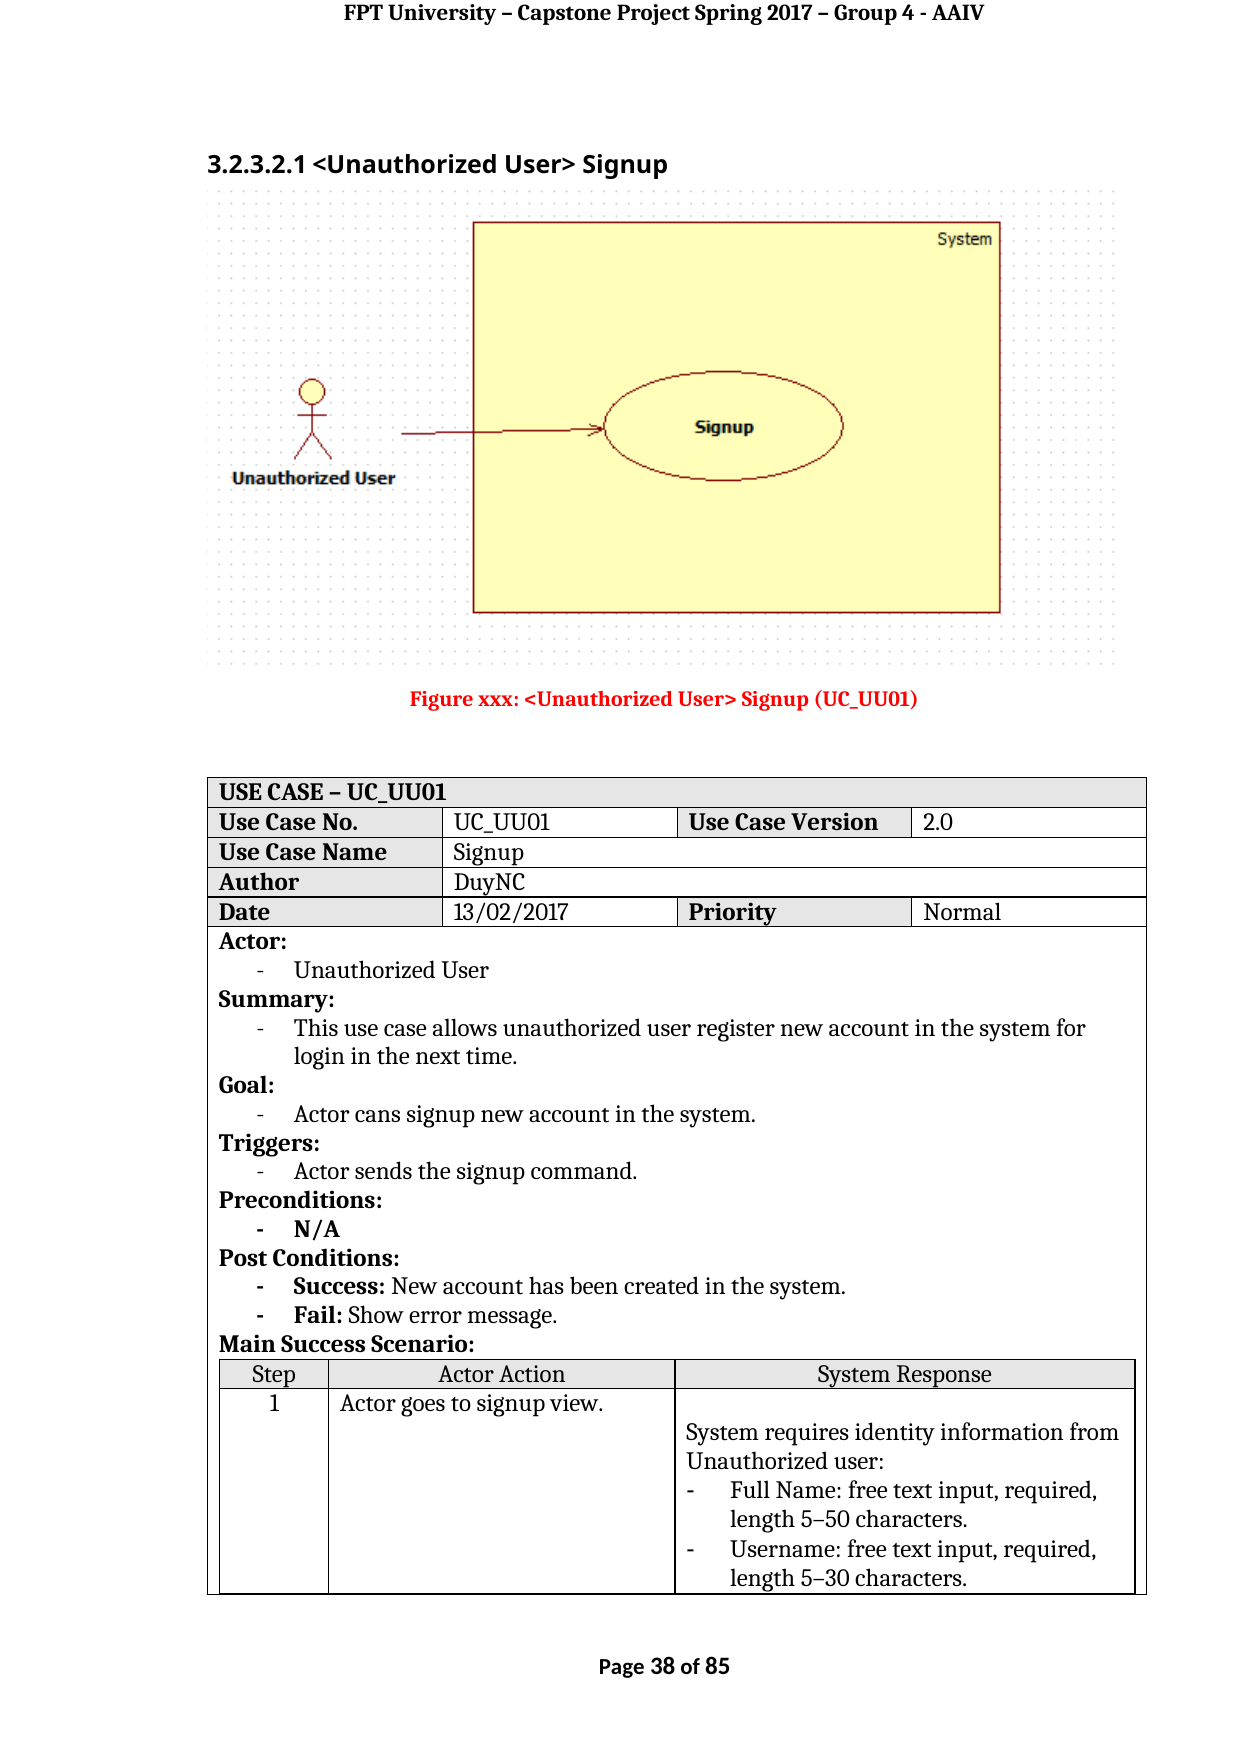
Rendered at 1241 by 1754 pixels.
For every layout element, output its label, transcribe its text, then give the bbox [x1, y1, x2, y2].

subtitle <Unauthorized User> Signup [207, 147, 1122, 181]
text Figure xxx: <Unauthorized User> Signup (UC_UU01) [207, 686, 1122, 712]
table_cell Priority [678, 898, 911, 926]
table_cell Use Case Version [678, 808, 911, 837]
table_cell Author [208, 868, 442, 896]
table_cell 2.0 [912, 808, 1146, 837]
table_header USE CASE – UC_UU01 [208, 778, 1146, 807]
table_cell Signup [443, 838, 1146, 867]
table_cell Use Case No. [208, 808, 442, 837]
picture [207, 183, 1122, 668]
table_cell Use Case Name [208, 838, 442, 867]
table_cell 13/02/2017 [443, 898, 677, 926]
table_cell Normal [912, 898, 1146, 926]
table_cell UC_UU01 [443, 808, 677, 837]
table_cell Date [208, 898, 442, 926]
table_cell DuyNC [443, 868, 1146, 896]
